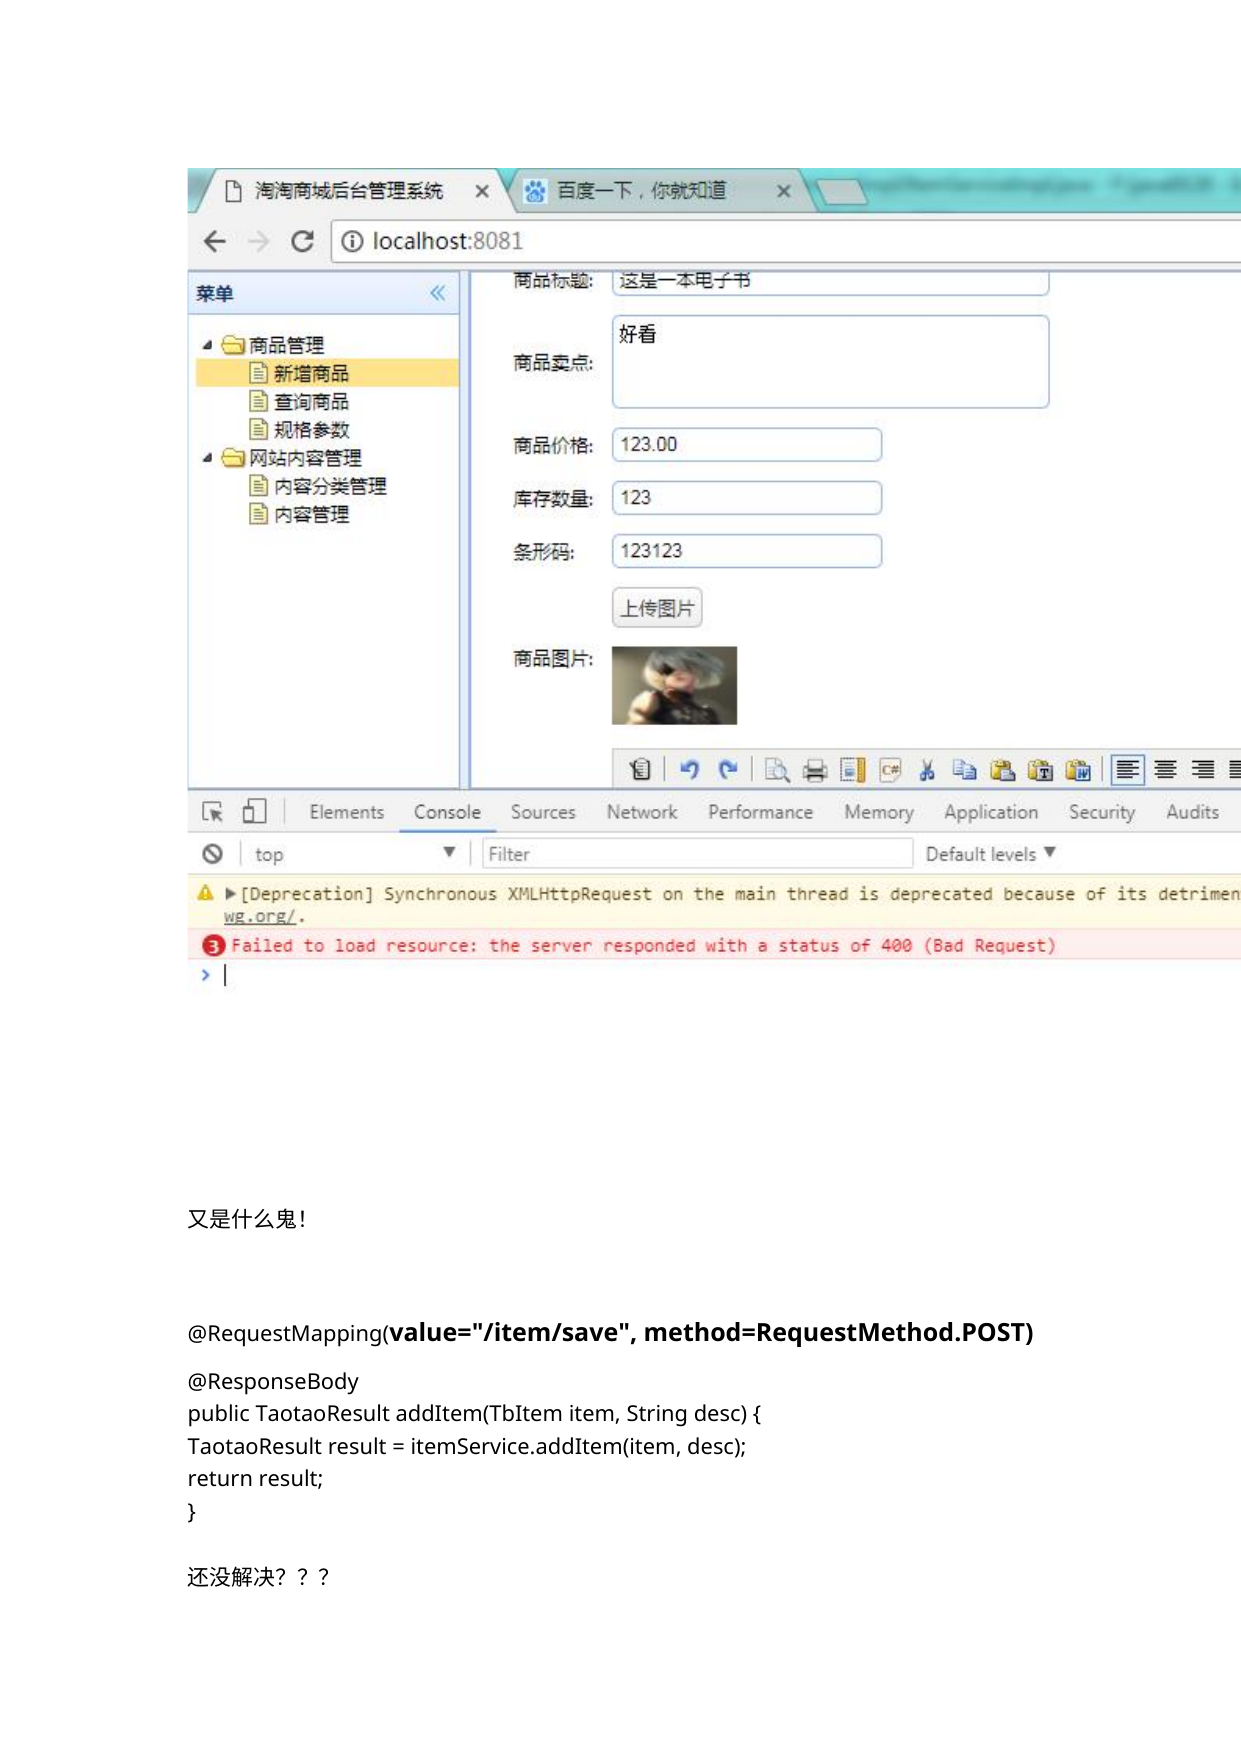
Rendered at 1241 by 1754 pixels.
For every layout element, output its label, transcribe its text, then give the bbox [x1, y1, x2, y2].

text TaotaoResult result = itemService.addItem(item, desc); [187, 1429, 1053, 1462]
text @ResponseBody [187, 1364, 1053, 1397]
text return result; [187, 1462, 1053, 1494]
text 又是什么鬼！ [187, 1202, 1053, 1234]
text 还没解决？？？ [187, 1559, 1053, 1592]
text } [187, 1494, 1053, 1527]
picture [187, 168, 1241, 1196]
text public TaotaoResult addItem(TbItem item, String desc) { [187, 1397, 1053, 1429]
text @RequestMapping(value="/item/save", method=RequestMethod.POST) [187, 1299, 1053, 1364]
